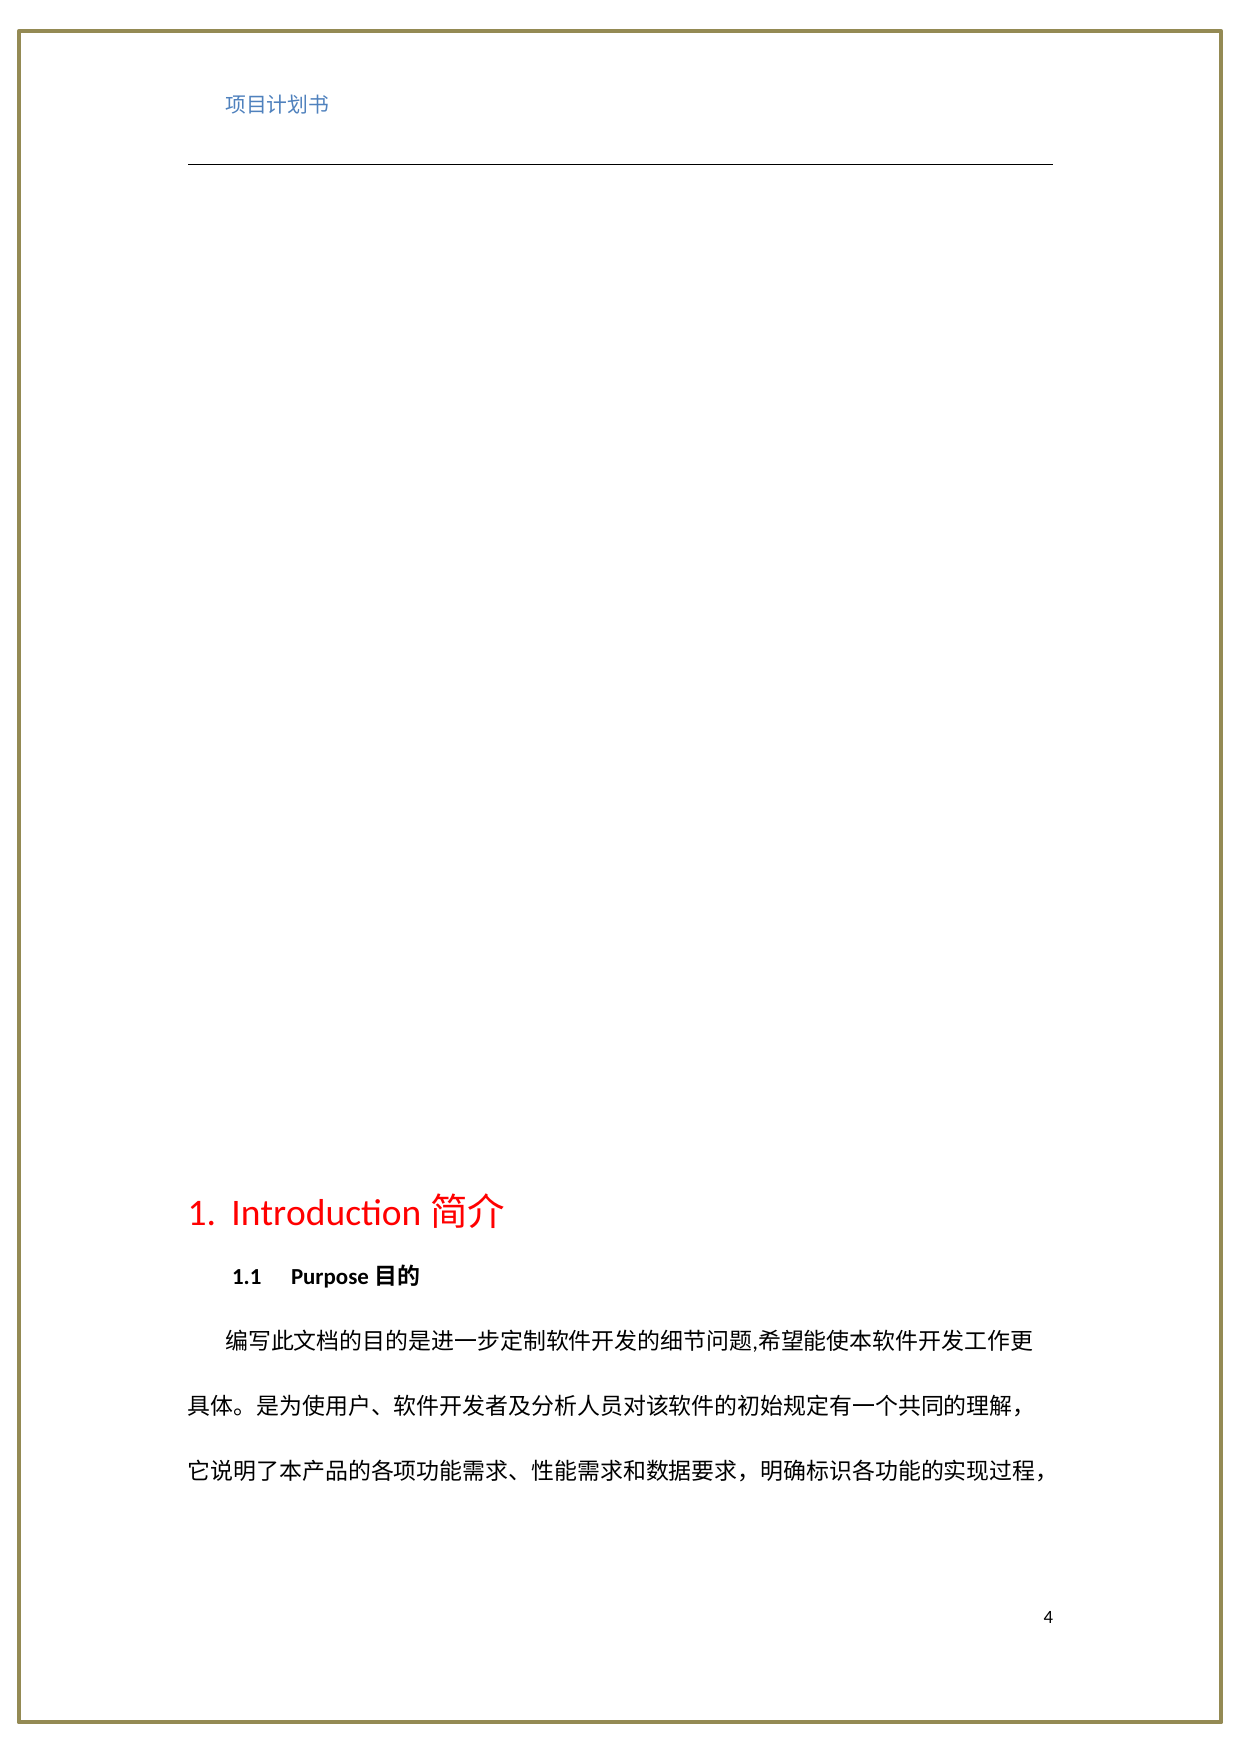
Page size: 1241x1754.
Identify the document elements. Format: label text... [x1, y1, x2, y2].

list Purpose 目的 [232, 1242, 1053, 1307]
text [187, 1307, 1053, 1502]
list Introduction 简介 [187, 1177, 1053, 1242]
